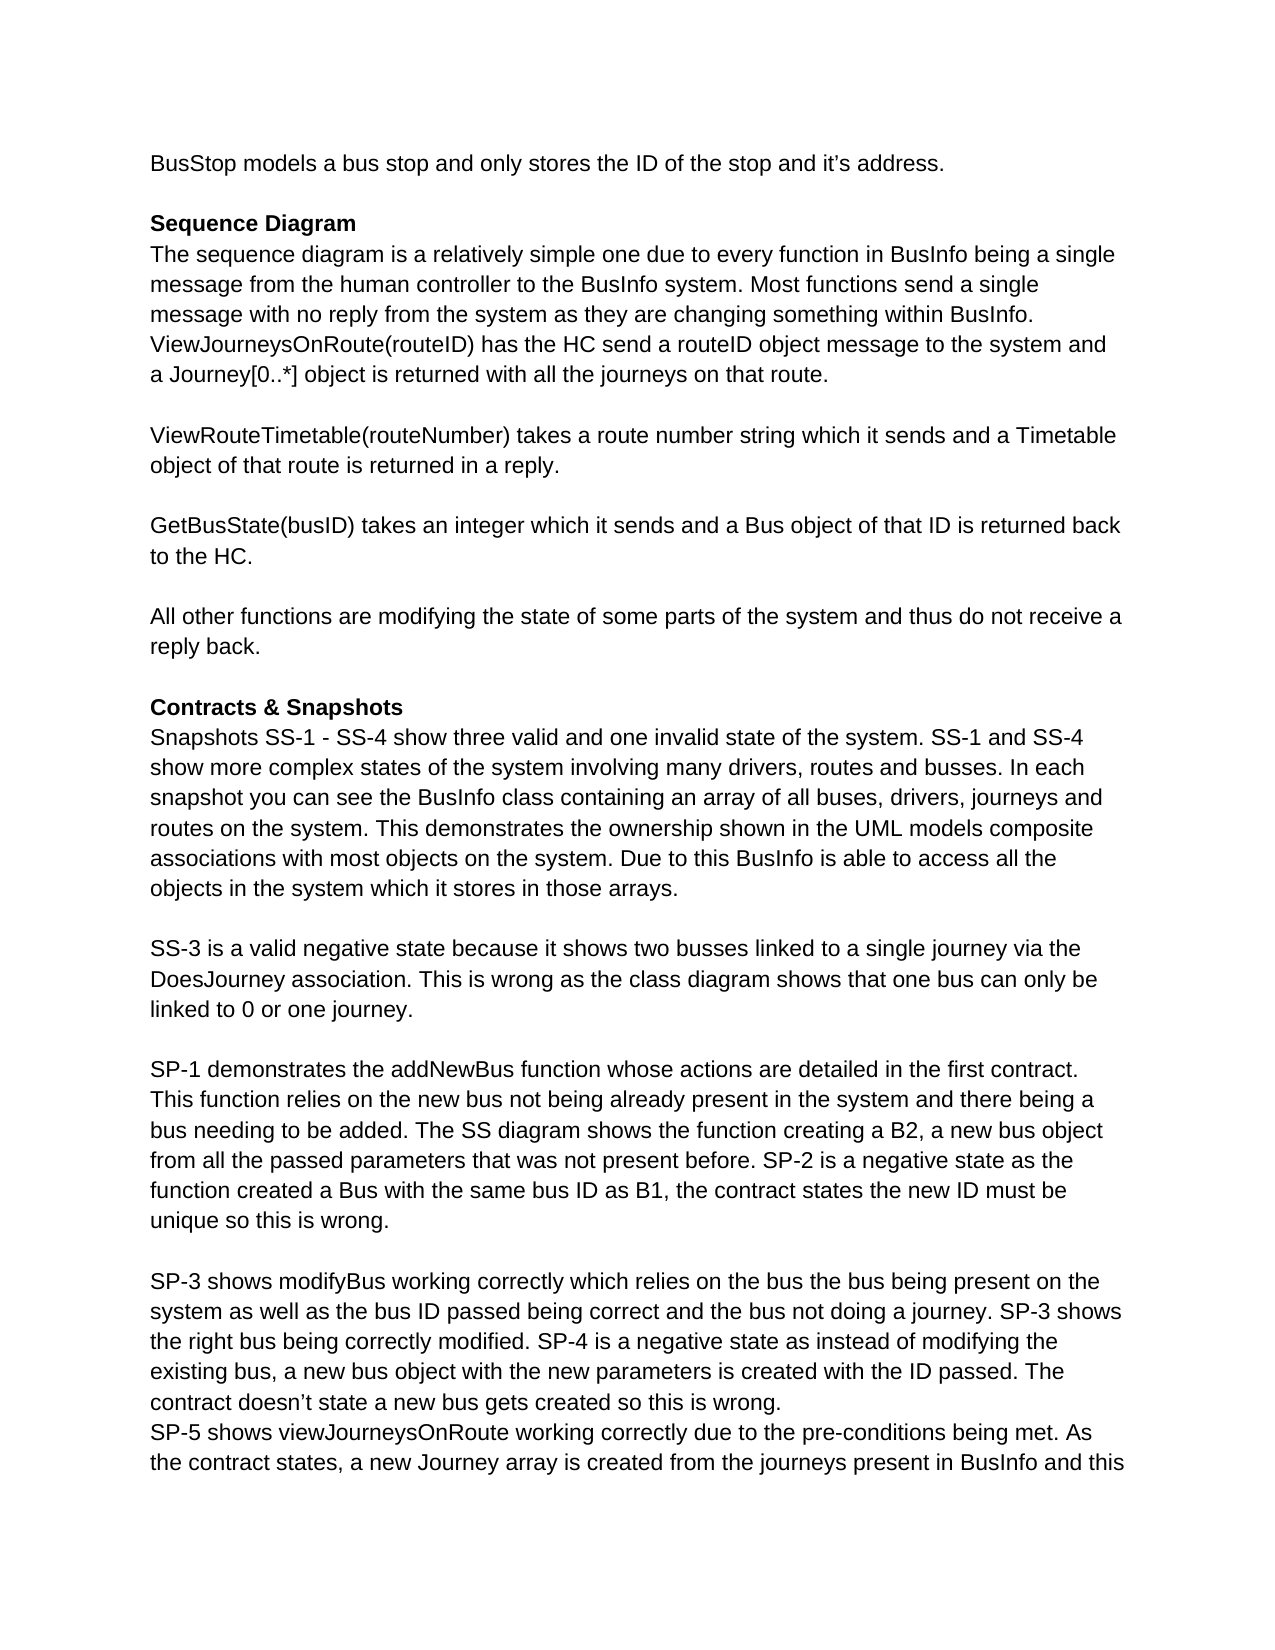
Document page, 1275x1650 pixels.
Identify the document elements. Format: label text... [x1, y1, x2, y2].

text BusStop models a bus stop and only stores the ID of the stop and it’s address. [150, 150, 1125, 176]
text Snapshots SS-1 - SS-4 show three valid and one invalid state of the system. SS-1 and SS-4 show more complex states of the system involving many drivers, routes and busses. In each snapshot you can see the BusInfo class containing an array of all buses, drivers, journeys and routes on the system. This demonstrates the ownership shown in the UML models composite associations with most objects on the system. Due to this BusInfo is able to access all the objects in the system which it stores in those arrays. [150, 724, 1125, 901]
text Sequence Diagram [150, 210, 1125, 237]
text GetBusState(busID) takes an integer which it sends and a Bus object of that ID is returned back to the HC. [150, 512, 1125, 569]
text ViewRouteTimetable(routeNumber) takes a route number string which it sends and a Timetable object of that route is returned in a reply. [150, 422, 1125, 478]
text The sequence diagram is a relatively simple one due to every function in BusInfo being a single message from the human controller to the BusInfo system. Most functions send a single message with no reply from the system as they are changing something within BusInfo. ViewJourneysOnRoute(routeID) has the HC send a routeID object message to the system and a Journey[0..*] object is returned with all the journeys on that route. [150, 241, 1125, 388]
text SP-1 demonstrates the addNewBus function whose actions are detailed in the first contract. This function relies on the new bus not being already present in the system and there being a bus needing to be added. The SS diagram shows the function creating a B2, a new bus object from all the passed parameters that was not present before. SP-2 is a negative state as the function created a Bus with the same bus ID as B1, the contract states the new ID must be unique so this is wrong. [150, 1056, 1125, 1234]
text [150, 1419, 1125, 1475]
text SS-3 is a valid negative state because it shows two busses linked to a single journey via the DoesJourney association. This is wrong as the class diagram shows that one bus can only be linked to 0 or one journey. [150, 935, 1125, 1022]
text All other functions are modifying the state of some parts of the system and thus do not receive a reply back. [150, 603, 1125, 660]
text Contracts & Snapshots [150, 694, 1125, 720]
text SP-3 shows modifyBus working correctly which relies on the bus the bus being present on the system as well as the bus ID passed being correct and the bus not doing a journey. SP-3 shows the right bus being correctly modified. SP-4 is a negative state as instead of modifying the existing bus, a new bus object with the new parameters is created with the ID passed. The contract doesn’t state a new bus gets created so this is wrong. [150, 1268, 1125, 1415]
